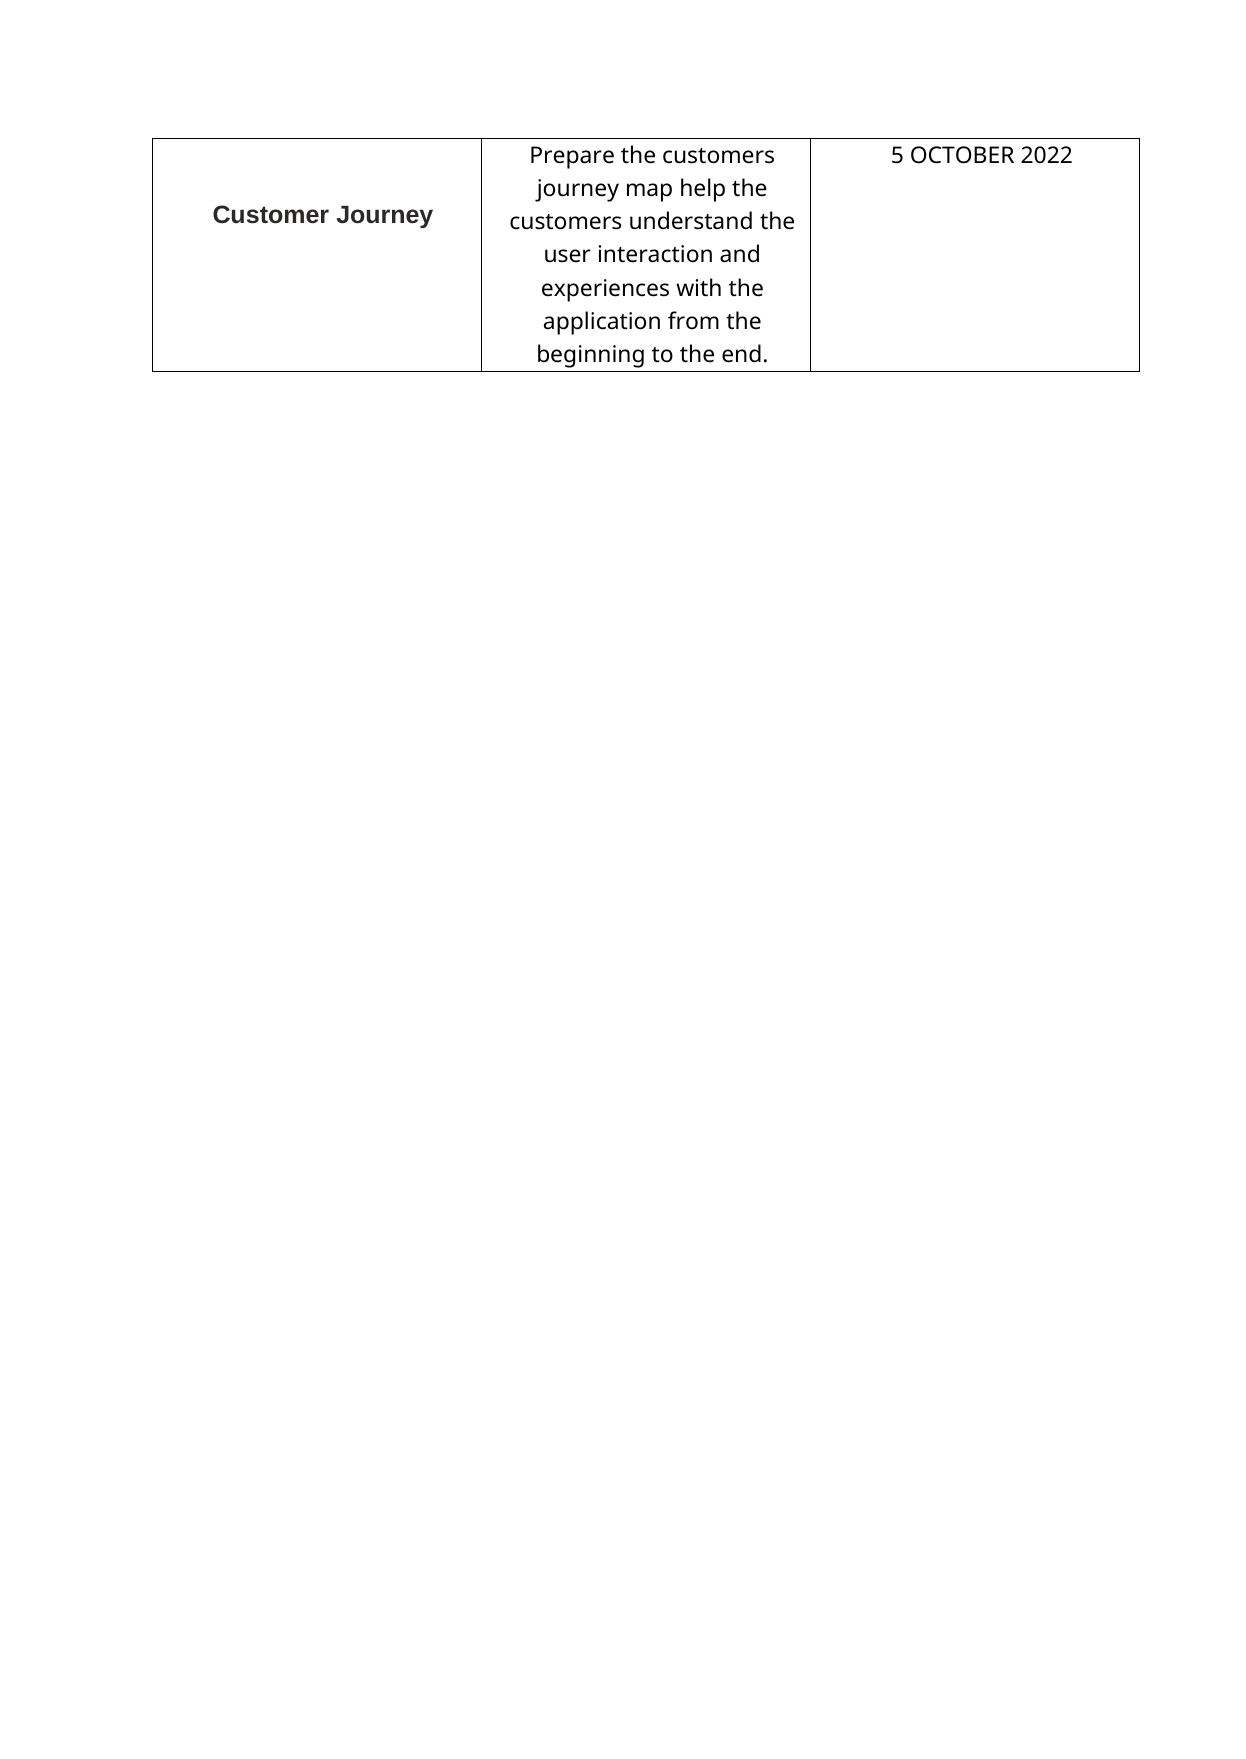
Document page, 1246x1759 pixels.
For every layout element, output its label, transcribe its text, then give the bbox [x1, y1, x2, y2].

table_cell 5 OCTOBER 2022 [811, 139, 1139, 371]
table_cell Prepare the customers journey map help the customers understand the user interaction and experiences with the application from the beginning to the end. [482, 139, 810, 371]
table_cell Customer Journey [153, 139, 481, 371]
